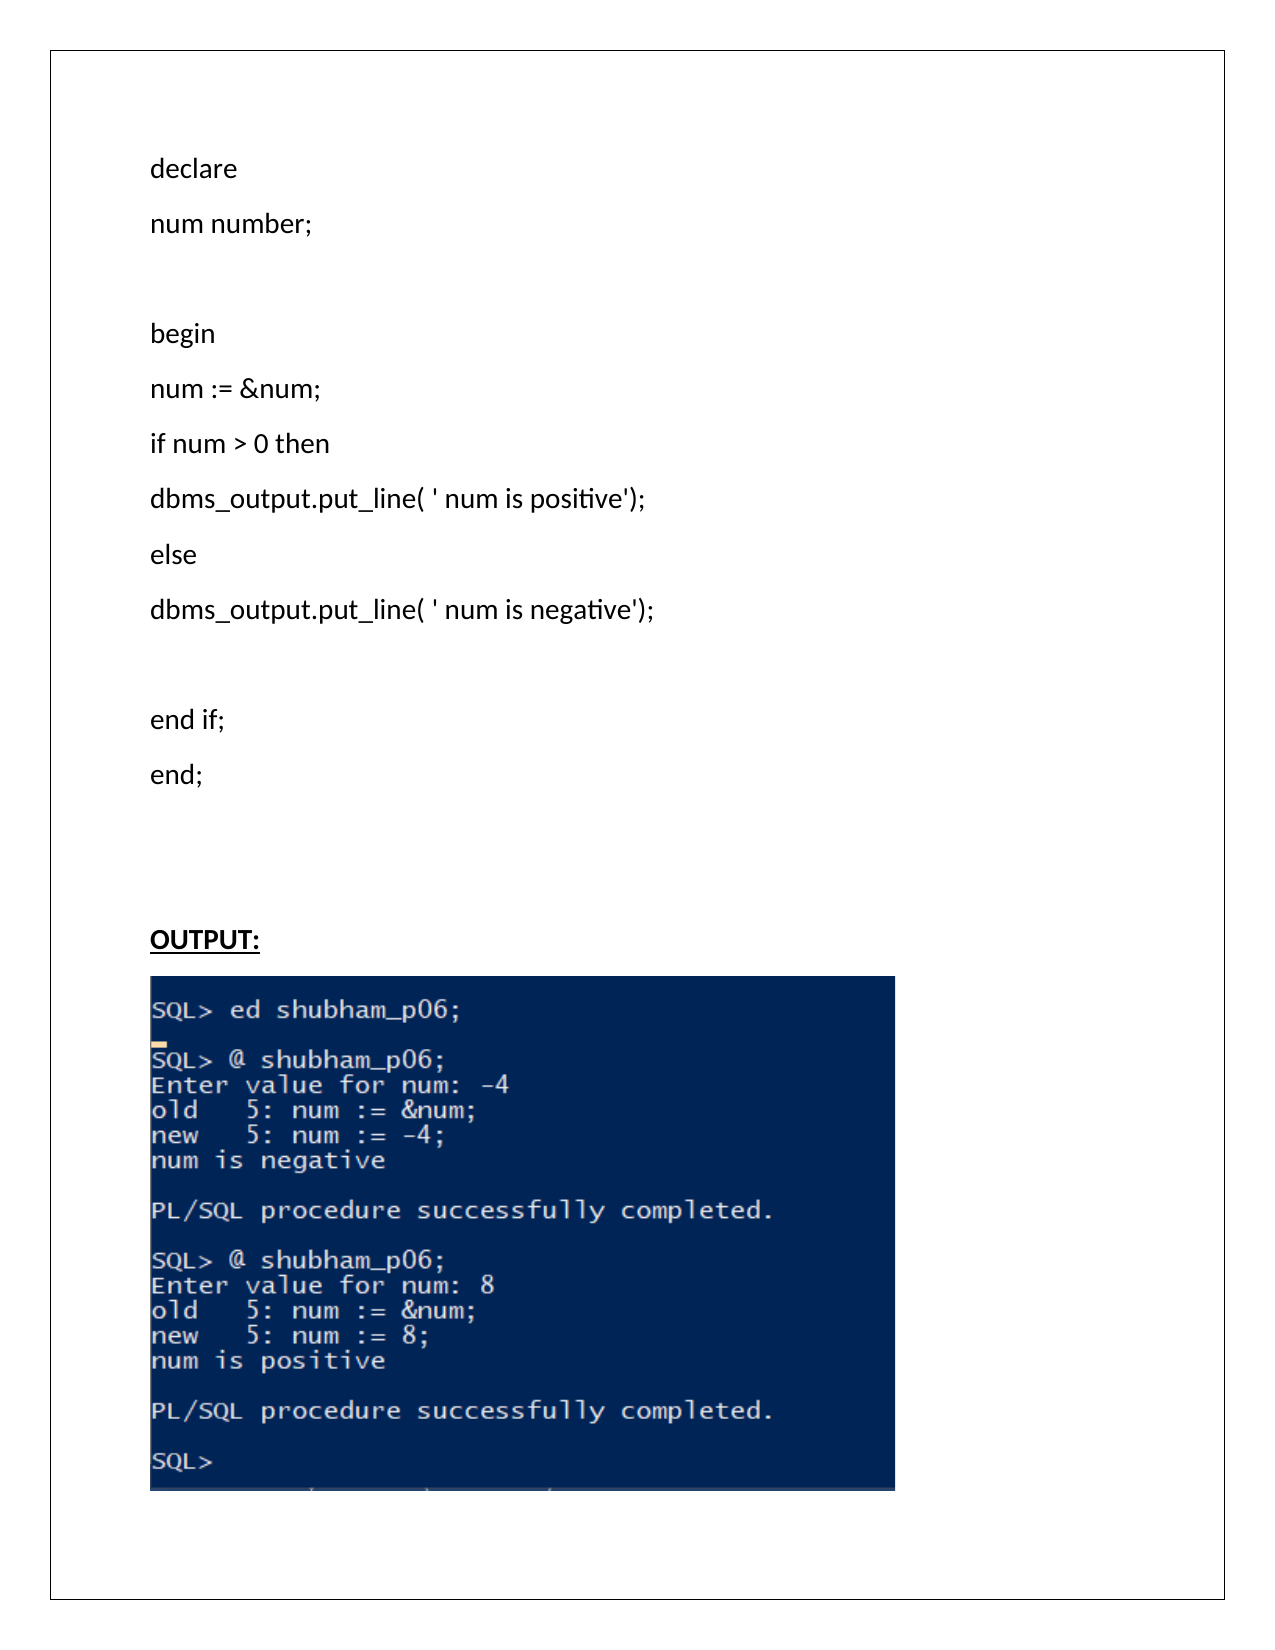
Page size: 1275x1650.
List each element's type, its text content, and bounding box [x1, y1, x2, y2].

text begin [150, 315, 1125, 351]
text end if; [150, 701, 1125, 737]
text else [150, 536, 1125, 571]
text dbms_output.put_line( ' num is negative'); [150, 591, 1125, 626]
text dbms_output.put_line( ' num is positive'); [150, 481, 1125, 516]
text declare [150, 150, 1125, 186]
text num number; [150, 205, 1125, 241]
text if num > 0 then [150, 426, 1125, 461]
text num := &num; [150, 370, 1125, 406]
text OUTPUT: [150, 921, 1125, 957]
text end; [150, 756, 1125, 792]
picture [150, 976, 896, 1491]
